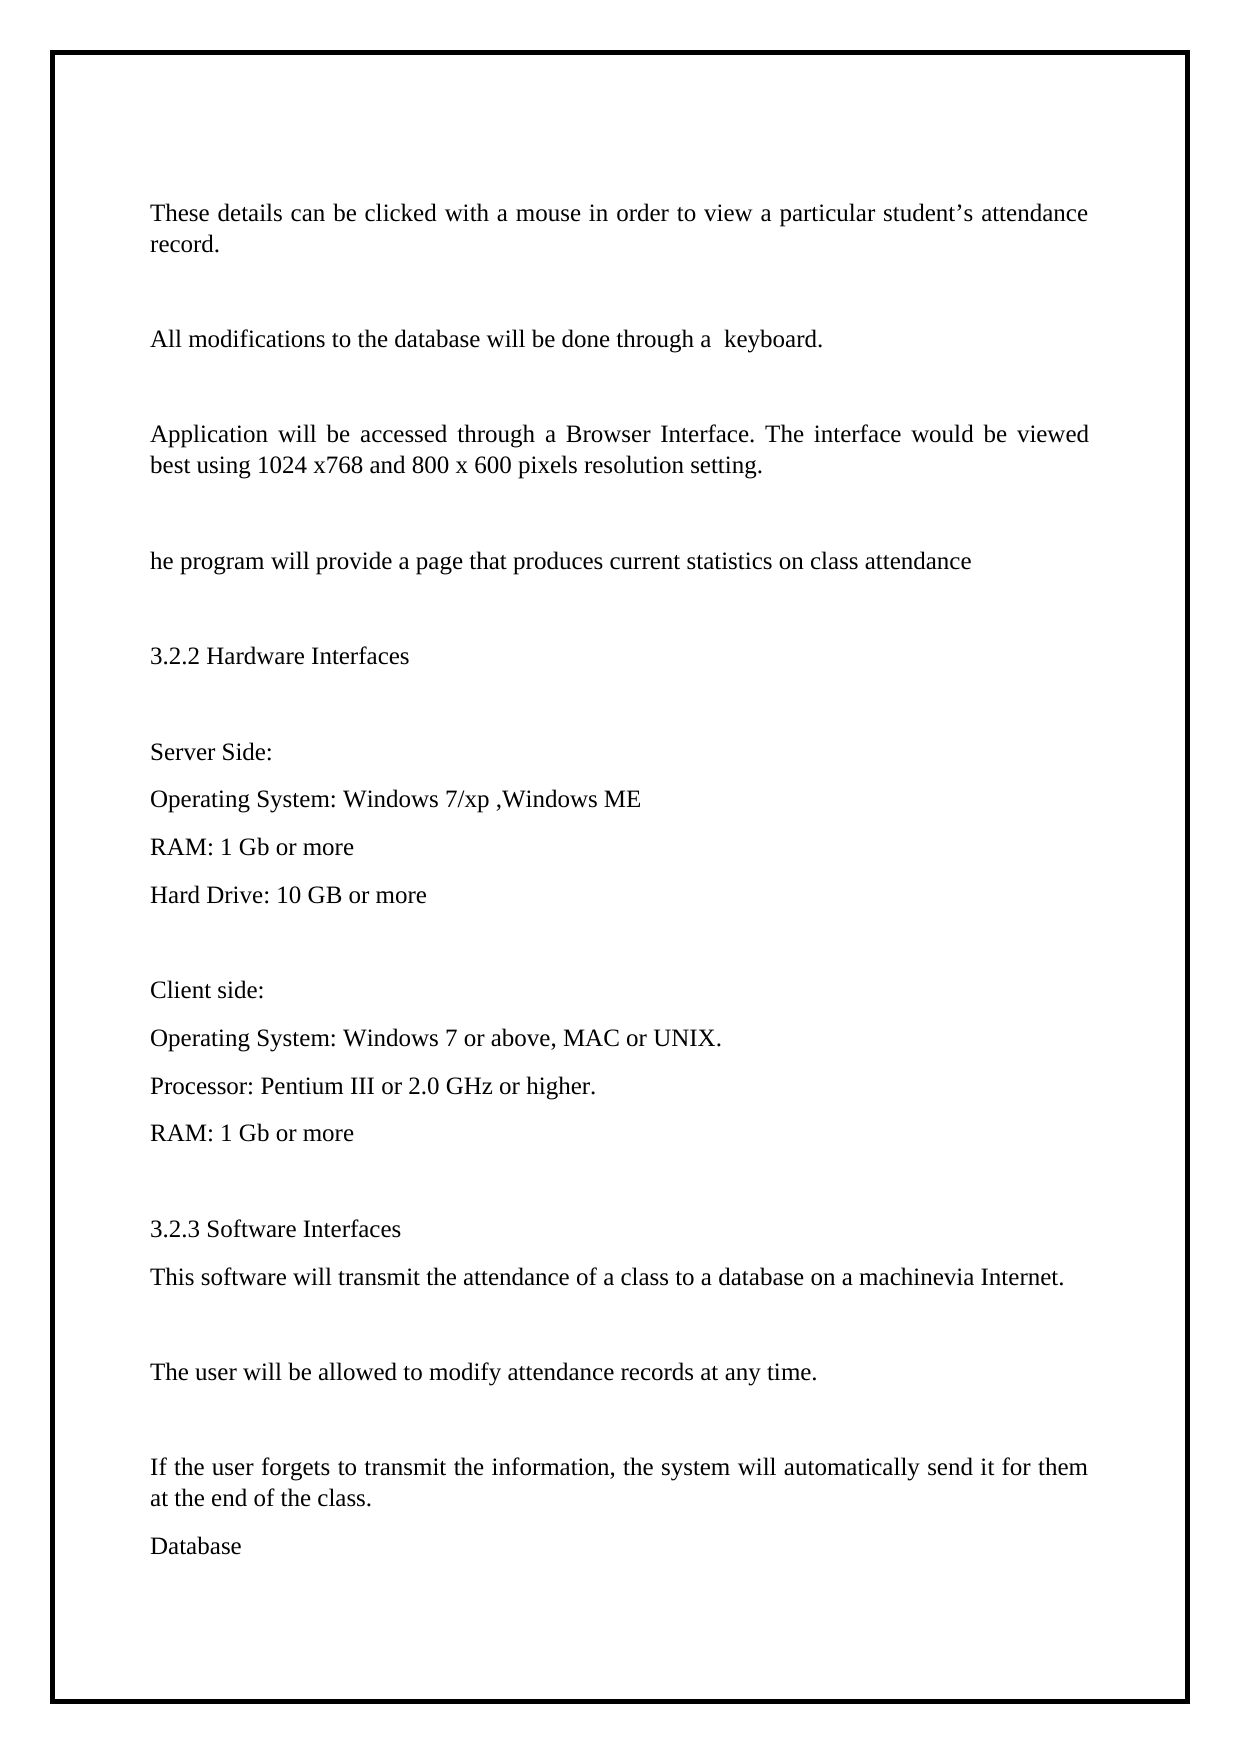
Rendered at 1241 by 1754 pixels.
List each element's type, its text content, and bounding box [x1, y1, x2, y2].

text 3.2.2 Hardware Interfaces [150, 641, 1090, 670]
text Processor: Pentium III or 2.0 GHz or higher. [150, 1071, 1090, 1099]
text RAM: 1 Gb or more [150, 832, 1090, 861]
text Operating System: Windows 7/xp ,Windows ME [150, 784, 1090, 813]
text he program will provide a page that produces current statistics on class attendance [150, 546, 1090, 575]
text All modifications to the database will be done through a keyboard. [150, 324, 1090, 353]
text 3.2.3 Software Interfaces [150, 1214, 1090, 1243]
text The user will be allowed to modify attendance records at any time. [150, 1357, 1090, 1386]
text If the user forgets to transmit the information, the system will automatically send it for them at the end of the class. [150, 1452, 1090, 1512]
text These details can be clicked with a mouse in order to view a particular student’s attendance record. [150, 198, 1090, 257]
text Database [150, 1531, 1090, 1560]
text Hard Drive: 10 GB or more [150, 880, 1090, 909]
text Client side: [150, 975, 1090, 1004]
text This software will transmit the attendance of a class to a database on a machinevia Internet. [150, 1262, 1090, 1290]
text Operating System: Windows 7 or above, MAC or UNIX. [150, 1023, 1090, 1052]
text Application will be accessed through a Browser Interface. The interface would be viewed best using 1024 x768 and 800 x 600 pixels resolution setting. [150, 419, 1090, 479]
text Server Side: [150, 737, 1090, 766]
text RAM: 1 Gb or more [150, 1118, 1090, 1147]
